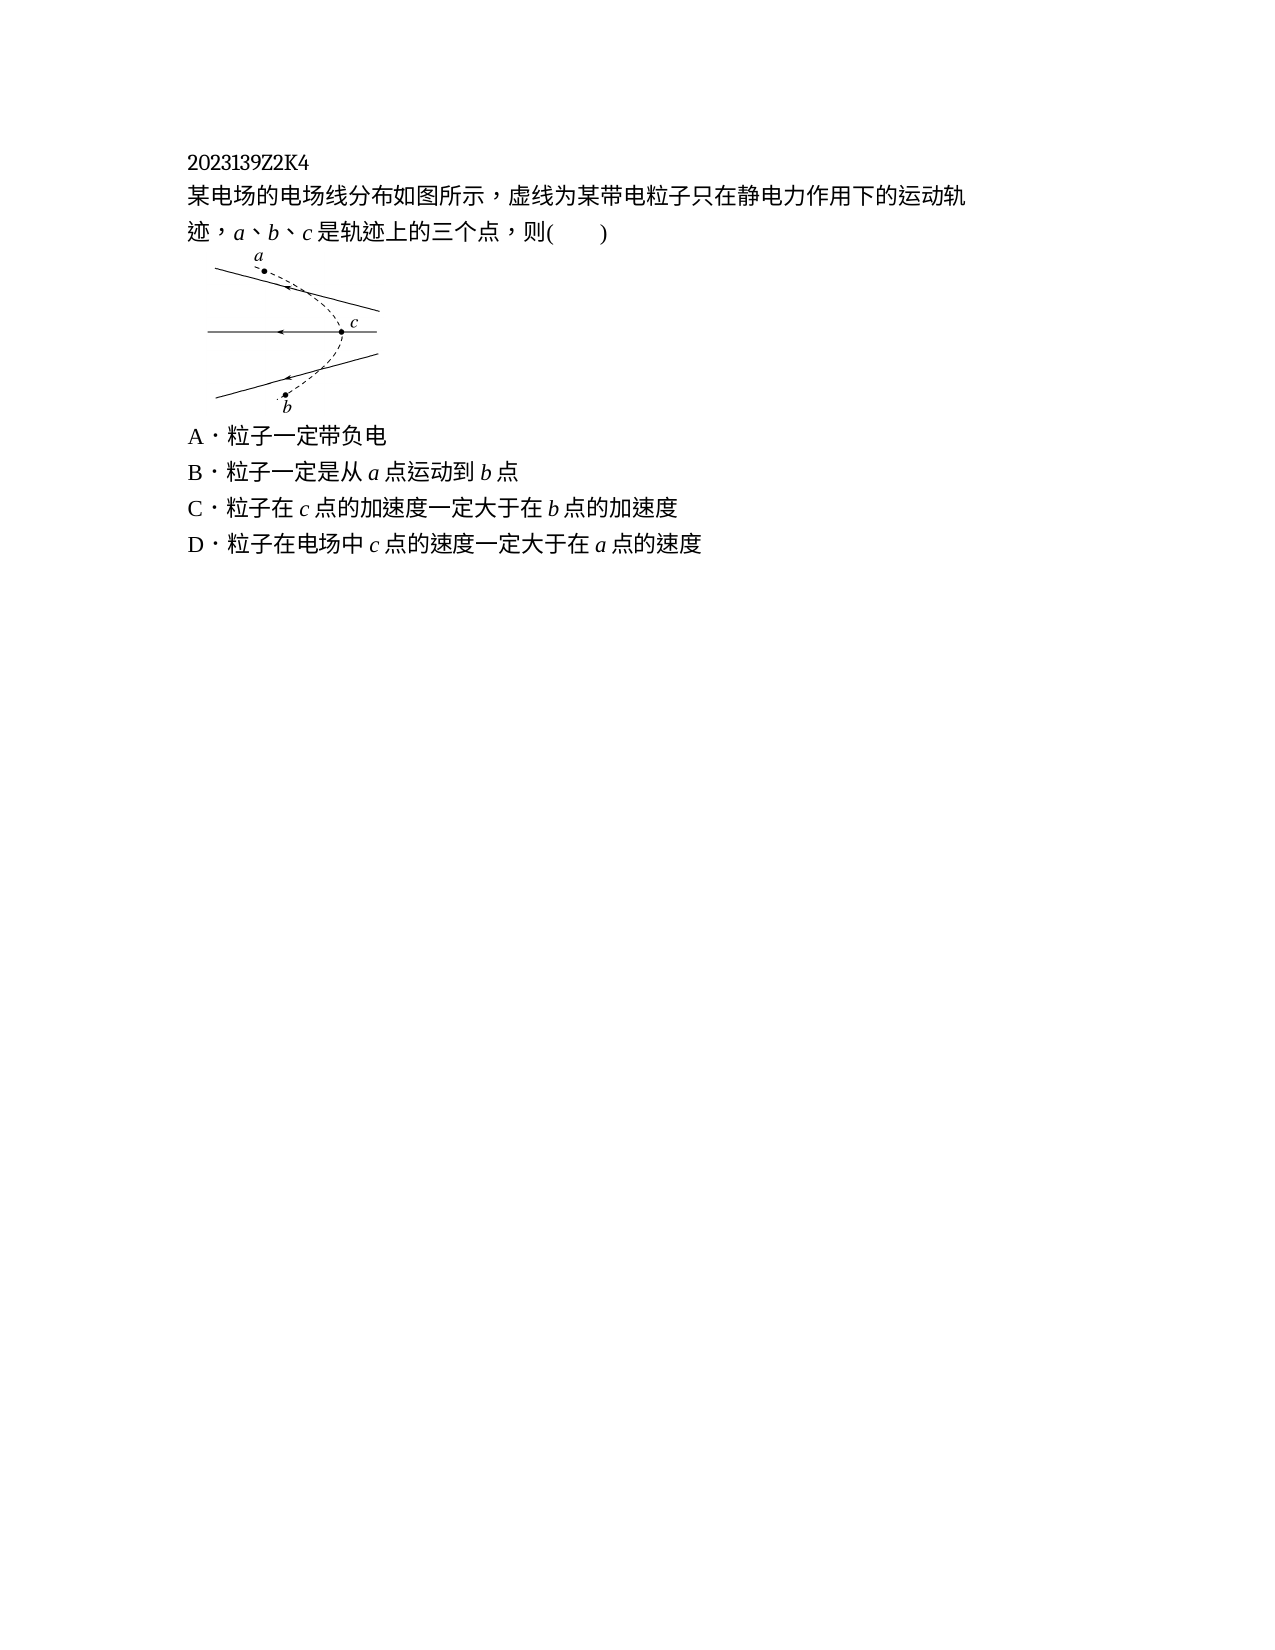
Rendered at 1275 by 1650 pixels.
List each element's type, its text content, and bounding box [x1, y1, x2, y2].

text B．粒子一定是从a点运动到b点 [187, 456, 1087, 487]
text A．粒子一定带负电 [187, 420, 1087, 451]
text 2023139Z2K4 [187, 150, 1087, 176]
text C．粒子在c点的加速度一定大于在b点的加速度 [187, 492, 1087, 523]
picture [206, 252, 384, 416]
text D．粒子在电场中c点的速度一定大于在a点的速度 [187, 527, 1087, 559]
text 某电场的电场线分布如图所示，虚线为某带电粒子只在静电力作用下的运动轨迹，a、b、c是轨迹上的三个点，则( ) [187, 180, 1087, 247]
